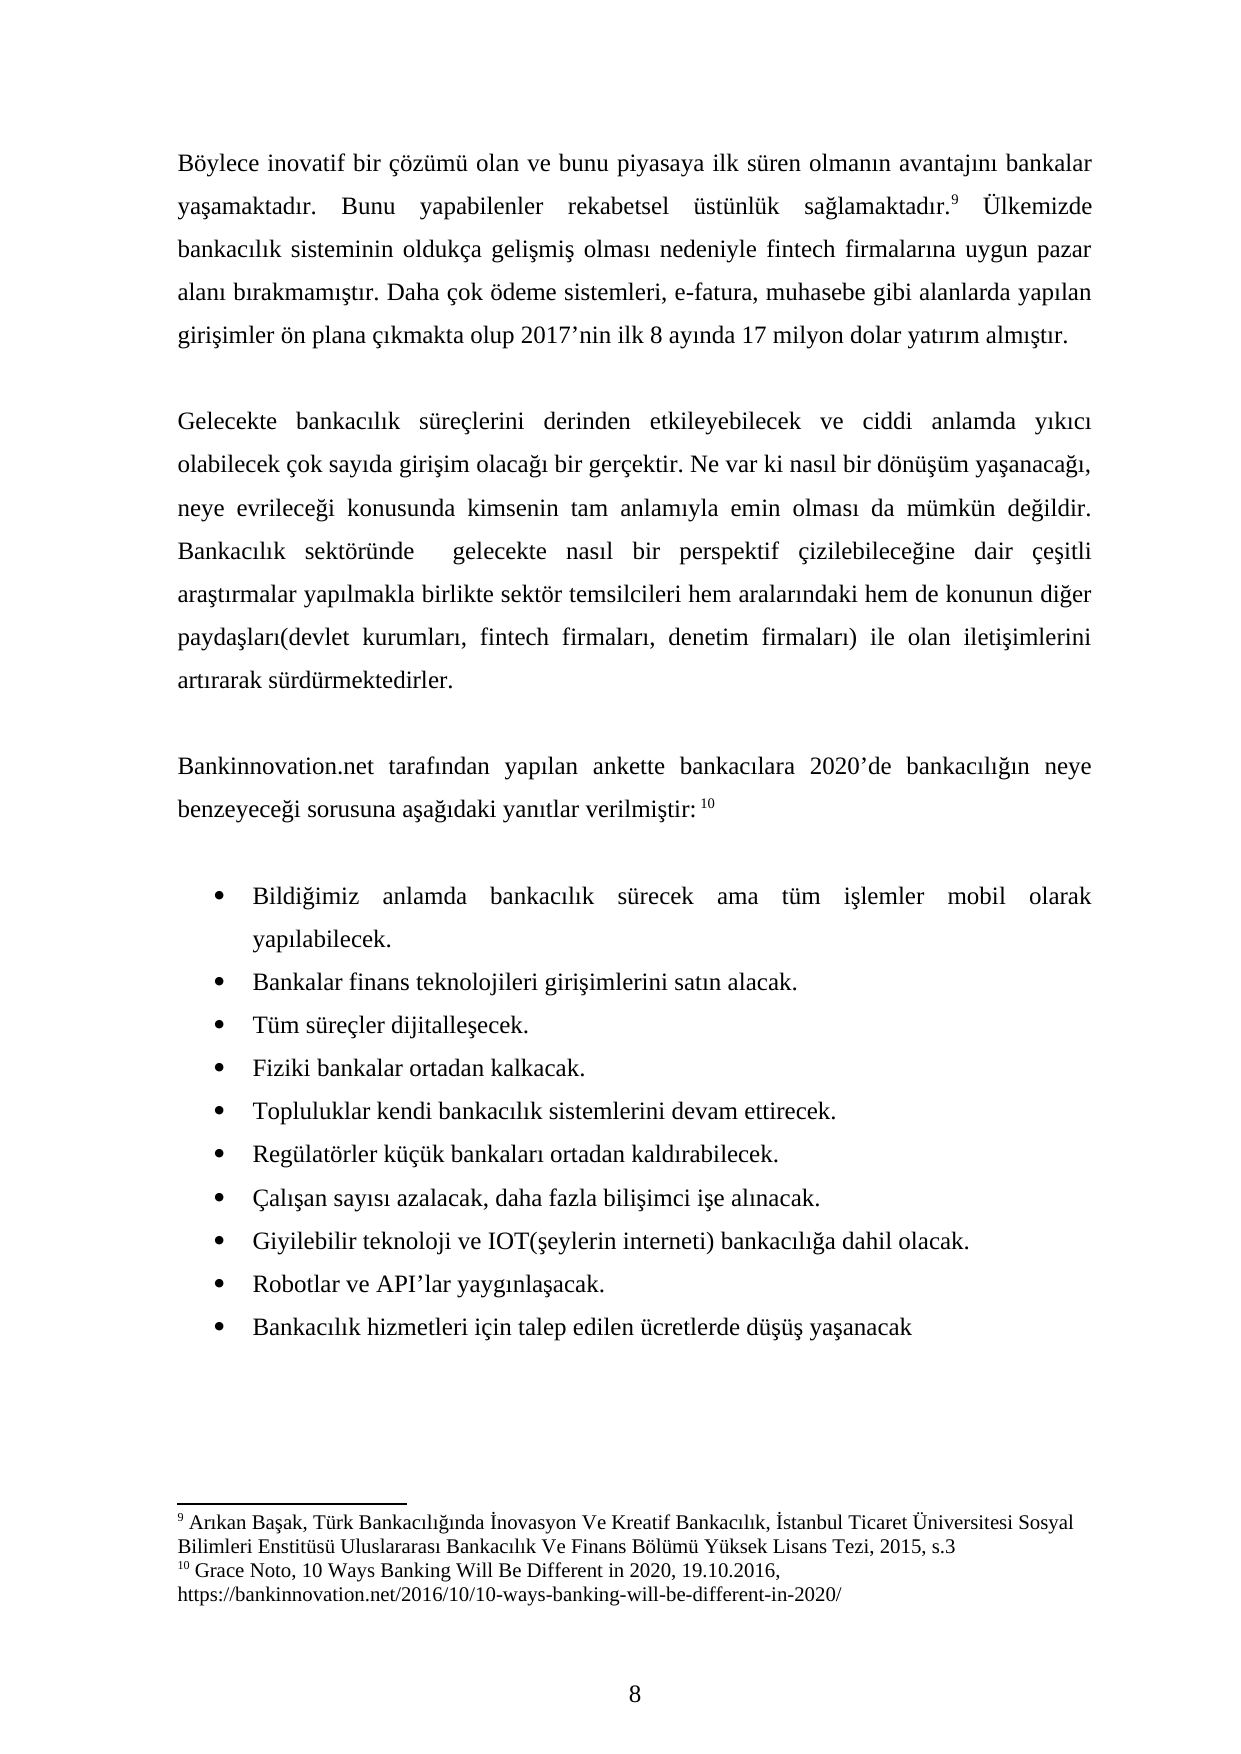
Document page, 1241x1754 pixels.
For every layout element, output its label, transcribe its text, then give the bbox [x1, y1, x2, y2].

text Bankinnovation.net tarafından yapılan ankette bankacılara 2020’de bankacılığın neye benzeyeceği sorusuna aşağıdaki yanıtlar verilmiştir: [177, 751, 1092, 823]
list Bankalar finans teknolojileri girişimlerini satın alacak. [215, 967, 1092, 996]
list Tüm süreçler dijitalleşecek. [215, 1010, 1092, 1039]
list Regülatörler küçük bankaları ortadan kaldırabilecek. [215, 1139, 1092, 1168]
text Gelecekte bankacılık süreçlerini derinden etkileyebilecek ve ciddi anlamda yıkıcı olabilecek çok sayıda girişim olacağı bir gerçektir. Ne var ki nasıl bir dönüşüm yaşanacağı, neye evrileceği konusunda kimsenin tam anlamıyla emin olması da mümkün değildir. Bankacılık sektöründe gelecekte nasıl bir perspektif çizilebileceğine dair çeşitli araştırmalar yapılmakla birlikte sektör temsilcileri hem aralarındaki hem de konunun diğer paydaşları(devlet kurumları, fintech firmaları, denetim firmaları) ile olan iletişimlerini artırarak sürdürmektedirler. [177, 406, 1092, 694]
list Robotlar ve API’lar yaygınlaşacak. [215, 1269, 1092, 1298]
list Bankacılık hizmetleri için talep edilen ücretlerde düşüş yaşanacak [215, 1312, 1092, 1341]
list Fiziki bankalar ortadan kalkacak. [215, 1053, 1092, 1082]
list Çalışan sayısı azalacak, daha fazla bilişimci işe alınacak. [215, 1183, 1092, 1211]
list Topluluklar kendi bankacılık sistemlerini devam ettirecek. [215, 1096, 1092, 1125]
list Giyilebilir teknoloji ve IOT(şeylerin interneti) bankacılığa dahil olacak. [215, 1226, 1092, 1254]
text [177, 148, 1092, 349]
list Bildiğimiz anlamda bankacılık sürecek ama tüm işlemler mobil olarak yapılabilecek. [215, 881, 1092, 953]
